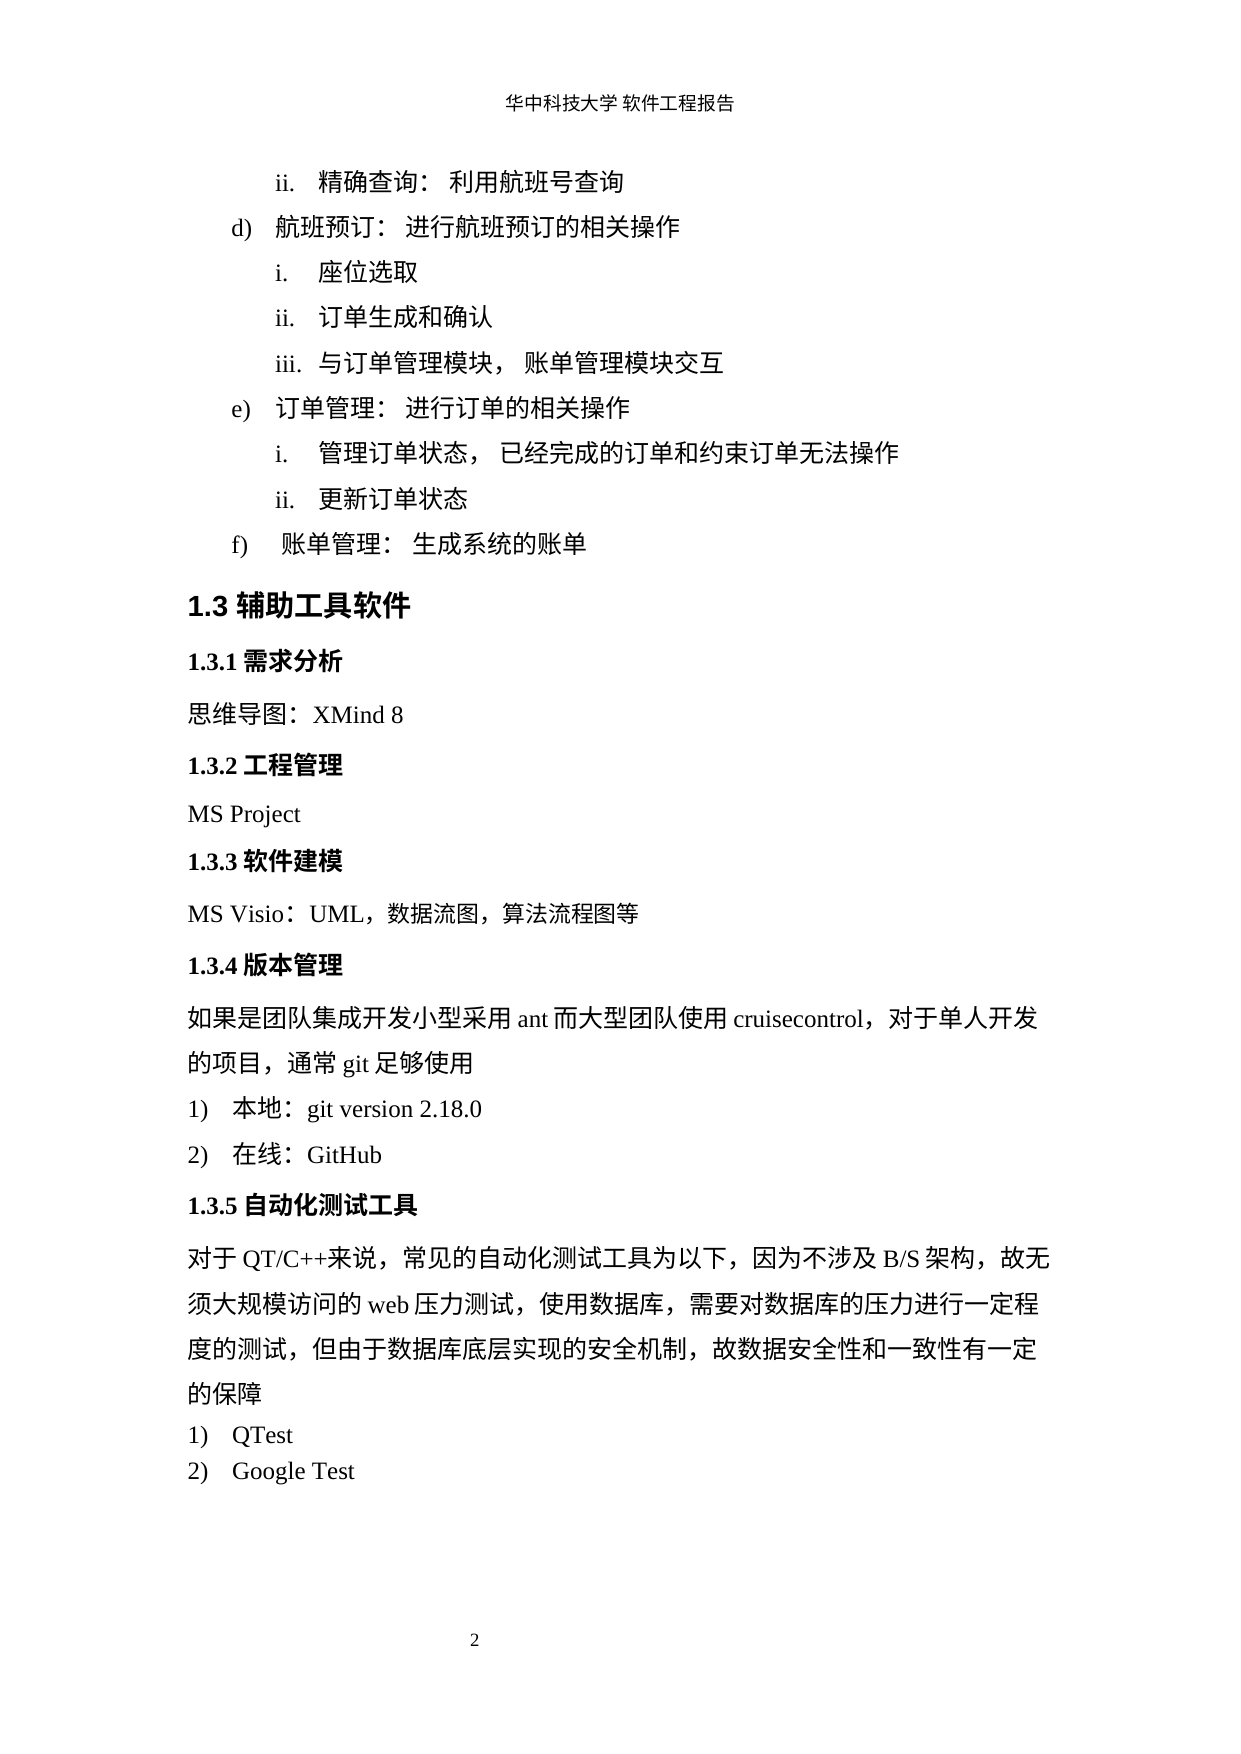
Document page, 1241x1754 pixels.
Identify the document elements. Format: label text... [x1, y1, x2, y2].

list 座位选取 [275, 253, 1053, 289]
subtitle 1.3.1 需求分析 [187, 641, 1053, 678]
text 如果是团队集成开发小型采用ant而大型团队使用cruisecontrol，对于单人开发的项目，通常git足够使用 [187, 998, 1053, 1080]
list 航班预订： 进行航班预订的相关操作 [231, 207, 1053, 243]
subtitle 1.3.3 软件建模 [187, 841, 1053, 877]
list 账单管理： 生成系统的账单 [231, 524, 1053, 561]
text MS Project [187, 799, 1053, 827]
list Google Test [187, 1456, 1053, 1485]
text MS Visio：UML，数据流图，算法流程图等 [187, 894, 1053, 930]
list QTest [187, 1420, 1053, 1449]
list 与订单管理模块， 账单管理模块交互 [275, 343, 1053, 379]
list 订单生成和确认 [275, 298, 1053, 334]
subtitle 1.3.2 工程管理 [187, 746, 1053, 782]
list 在线：GitHub [187, 1134, 1053, 1171]
text 思维导图：XMind 8 [187, 694, 1053, 731]
list 订单管理： 进行订单的相关操作 [231, 388, 1053, 425]
list 更新订单状态 [275, 479, 1053, 515]
subtitle 1.3 辅助工具软件 [187, 582, 1053, 624]
list 精确查询： 利用航班号查询 [275, 162, 1053, 198]
list 本地：git version 2.18.0 [187, 1089, 1053, 1125]
list 对于QT/C++来说，常见的自动化测试工具为以下，因为不涉及B/S架构，故无须大规模访问的web压力测试，使用数据库，需要对数据库的压力进行一定程度的测试，但由于数据库底层实现的安全机制，故数据安全性和一致性有一定的保障 [187, 1239, 1053, 1411]
subtitle 1.3.4 版本管理 [187, 945, 1053, 982]
subtitle 1.3.5 自动化测试工具 [187, 1186, 1053, 1222]
list 管理订单状态， 已经完成的订单和约束订单无法操作 [275, 434, 1053, 470]
